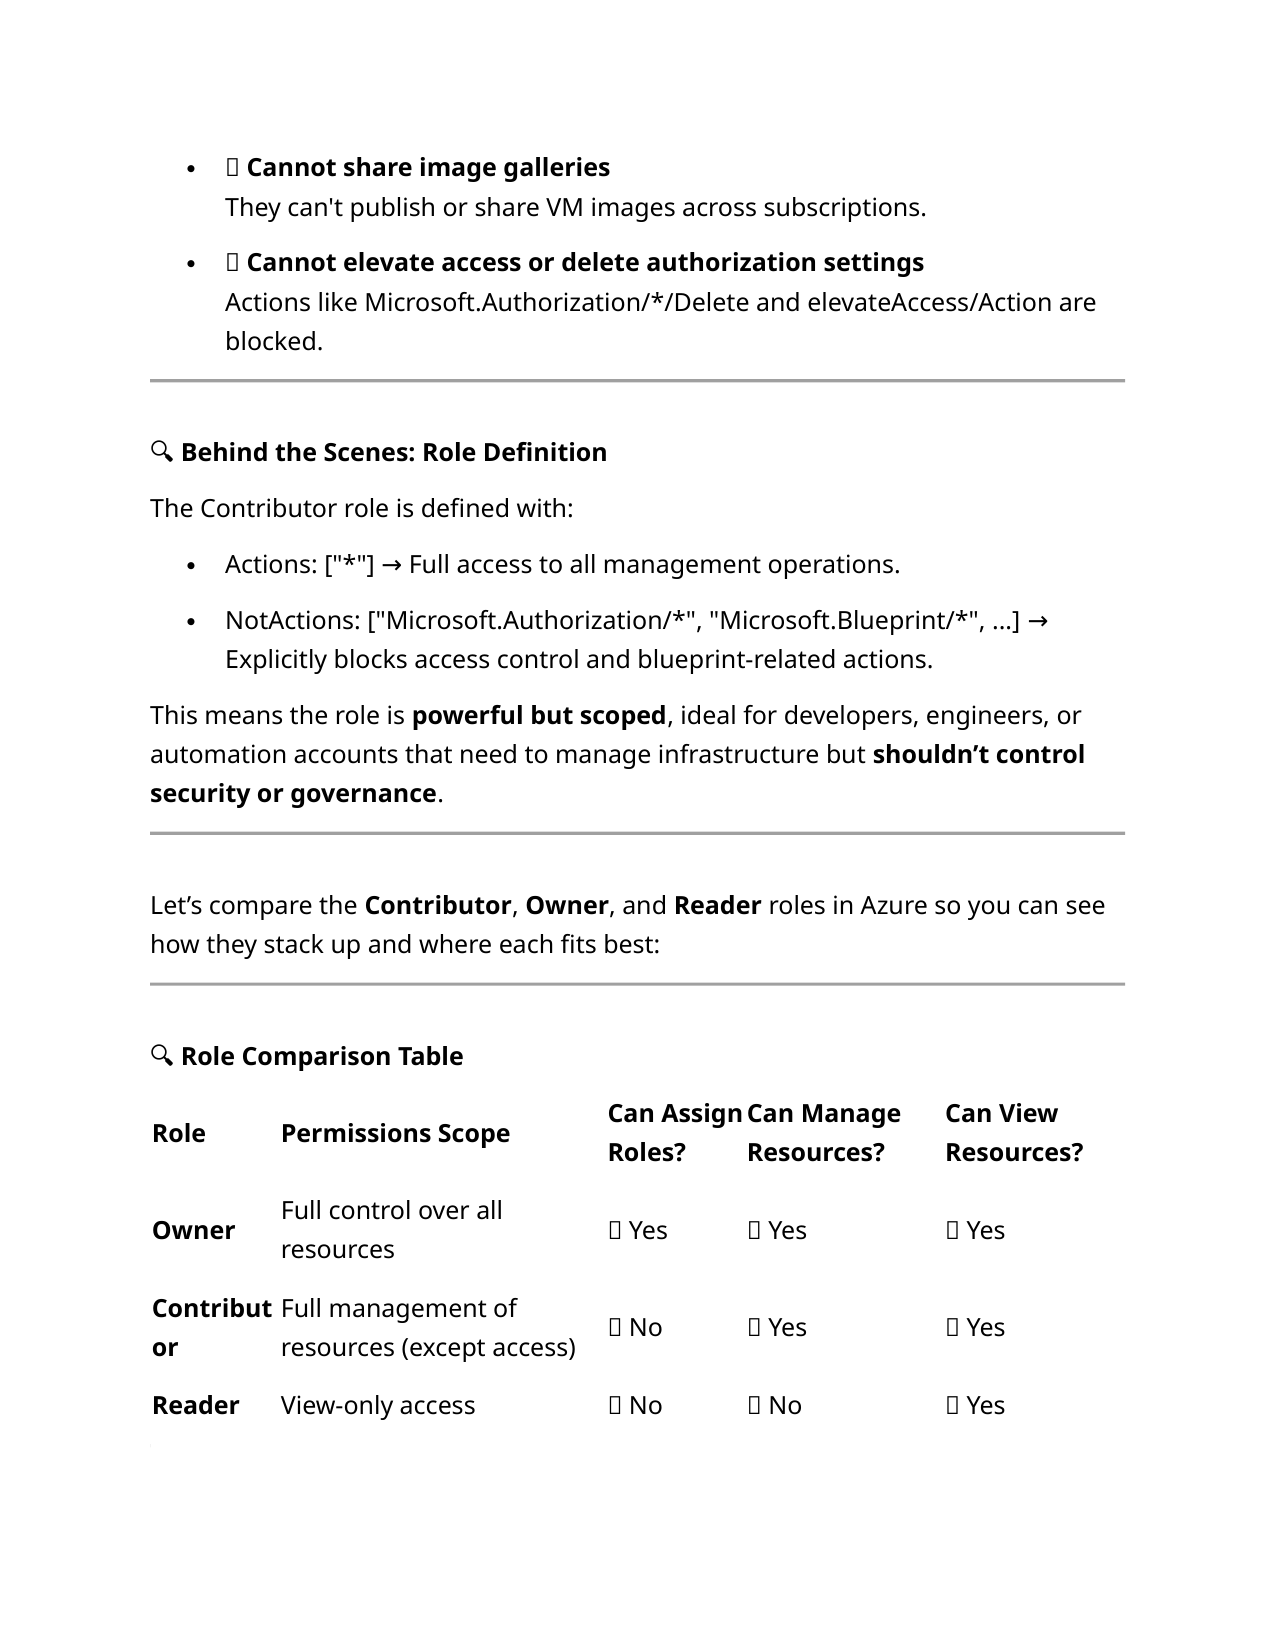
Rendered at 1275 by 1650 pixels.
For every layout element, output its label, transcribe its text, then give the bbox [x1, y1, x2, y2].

table_cell Owner [150, 1191, 279, 1289]
table_cell Reader [150, 1386, 279, 1444]
table_header Permissions Scope [279, 1094, 606, 1191]
table_header Role [150, 1094, 279, 1191]
text 🔍 Role Comparison Table [150, 1038, 1125, 1072]
table_cell ✅ Yes [745, 1289, 943, 1386]
table_cell ❌ No [745, 1386, 943, 1444]
table_cell ❌ No [606, 1386, 745, 1444]
table_cell ❌ No [606, 1289, 745, 1386]
list NotActions: ["Microsoft.Authorization/*", "Microsoft.Blueprint/*", ...] → Explicitly blocks access control and blueprint-related actions. [187, 602, 1125, 676]
table_cell ✅ Yes [745, 1191, 943, 1289]
list Actions: ["*"] → Full access to all management operations. [187, 547, 1125, 581]
table_header Can Assign Roles? [606, 1094, 745, 1191]
table_cell ✅ Yes [943, 1386, 1125, 1444]
text Let’s compare the Contributor, Owner, and Reader roles in Azure so you can see how they stack up and where each fits best: [150, 887, 1125, 961]
table_cell Full control over all resources [279, 1191, 606, 1289]
table_header Can View Resources? [943, 1094, 1125, 1191]
table_cell Contributor [150, 1289, 279, 1386]
text 🔍 Behind the Scenes: Role Definition [150, 435, 1125, 469]
text The Contributor role is defined with: [150, 491, 1125, 525]
table_cell View-only access [279, 1386, 606, 1444]
table_cell ✅ Yes [943, 1191, 1125, 1289]
table_cell ✅ Yes [606, 1191, 745, 1289]
table_cell ✅ Yes [943, 1289, 1125, 1386]
text This means the role is powerful but scoped, ideal for developers, engineers, or automation accounts that need to manage infrastructure but shouldn’t control security or governance. [150, 697, 1125, 810]
list ❌ Cannot elevate access or delete authorization settings Actions like Microsoft.Authorization/*/Delete and elevateAccess/Action are blocked. [187, 245, 1125, 357]
list ❌ Cannot share image galleries They can't publish or share VM images across subscriptions. [187, 150, 1125, 223]
table_header Can Manage Resources? [745, 1094, 943, 1191]
table_cell Full management of resources (except access) [279, 1289, 606, 1386]
